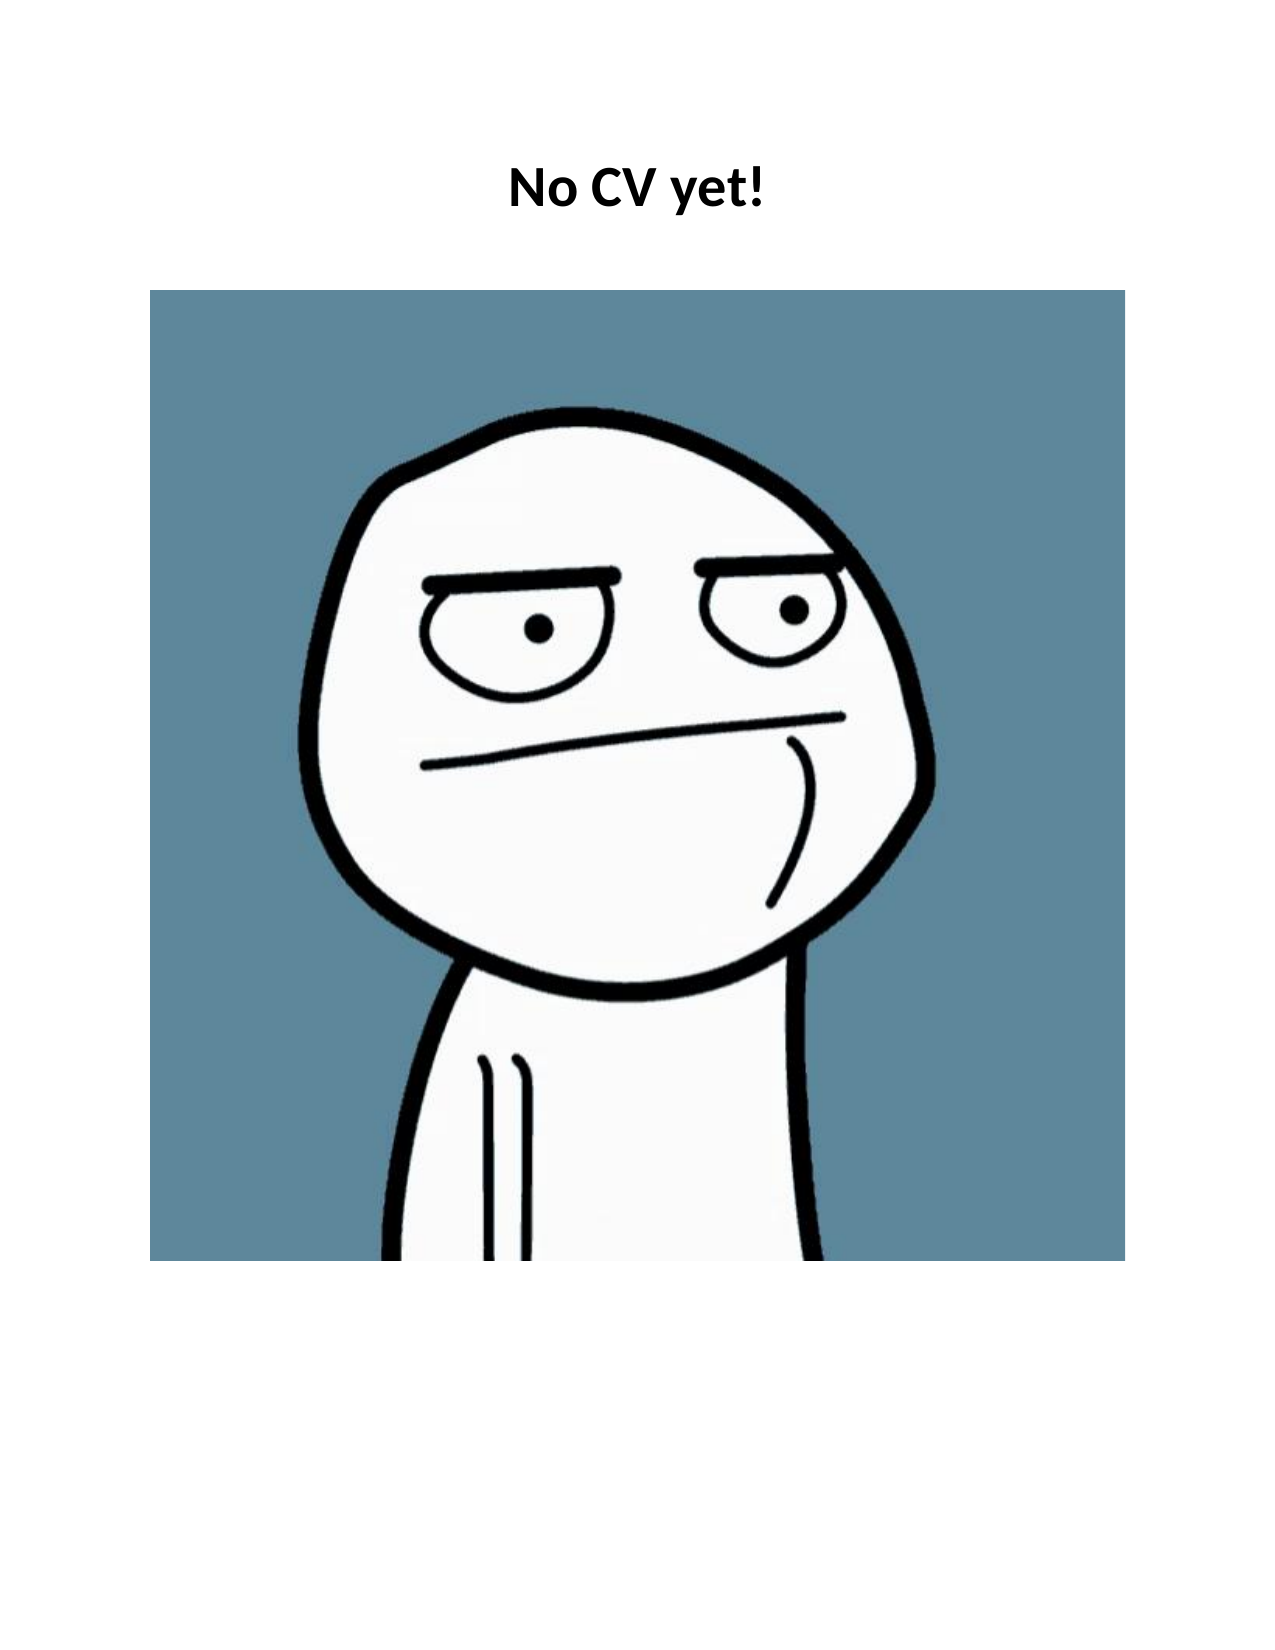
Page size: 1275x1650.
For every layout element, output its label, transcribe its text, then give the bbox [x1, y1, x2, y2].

picture [150, 290, 1125, 1261]
text No CV yet! [150, 150, 1125, 221]
